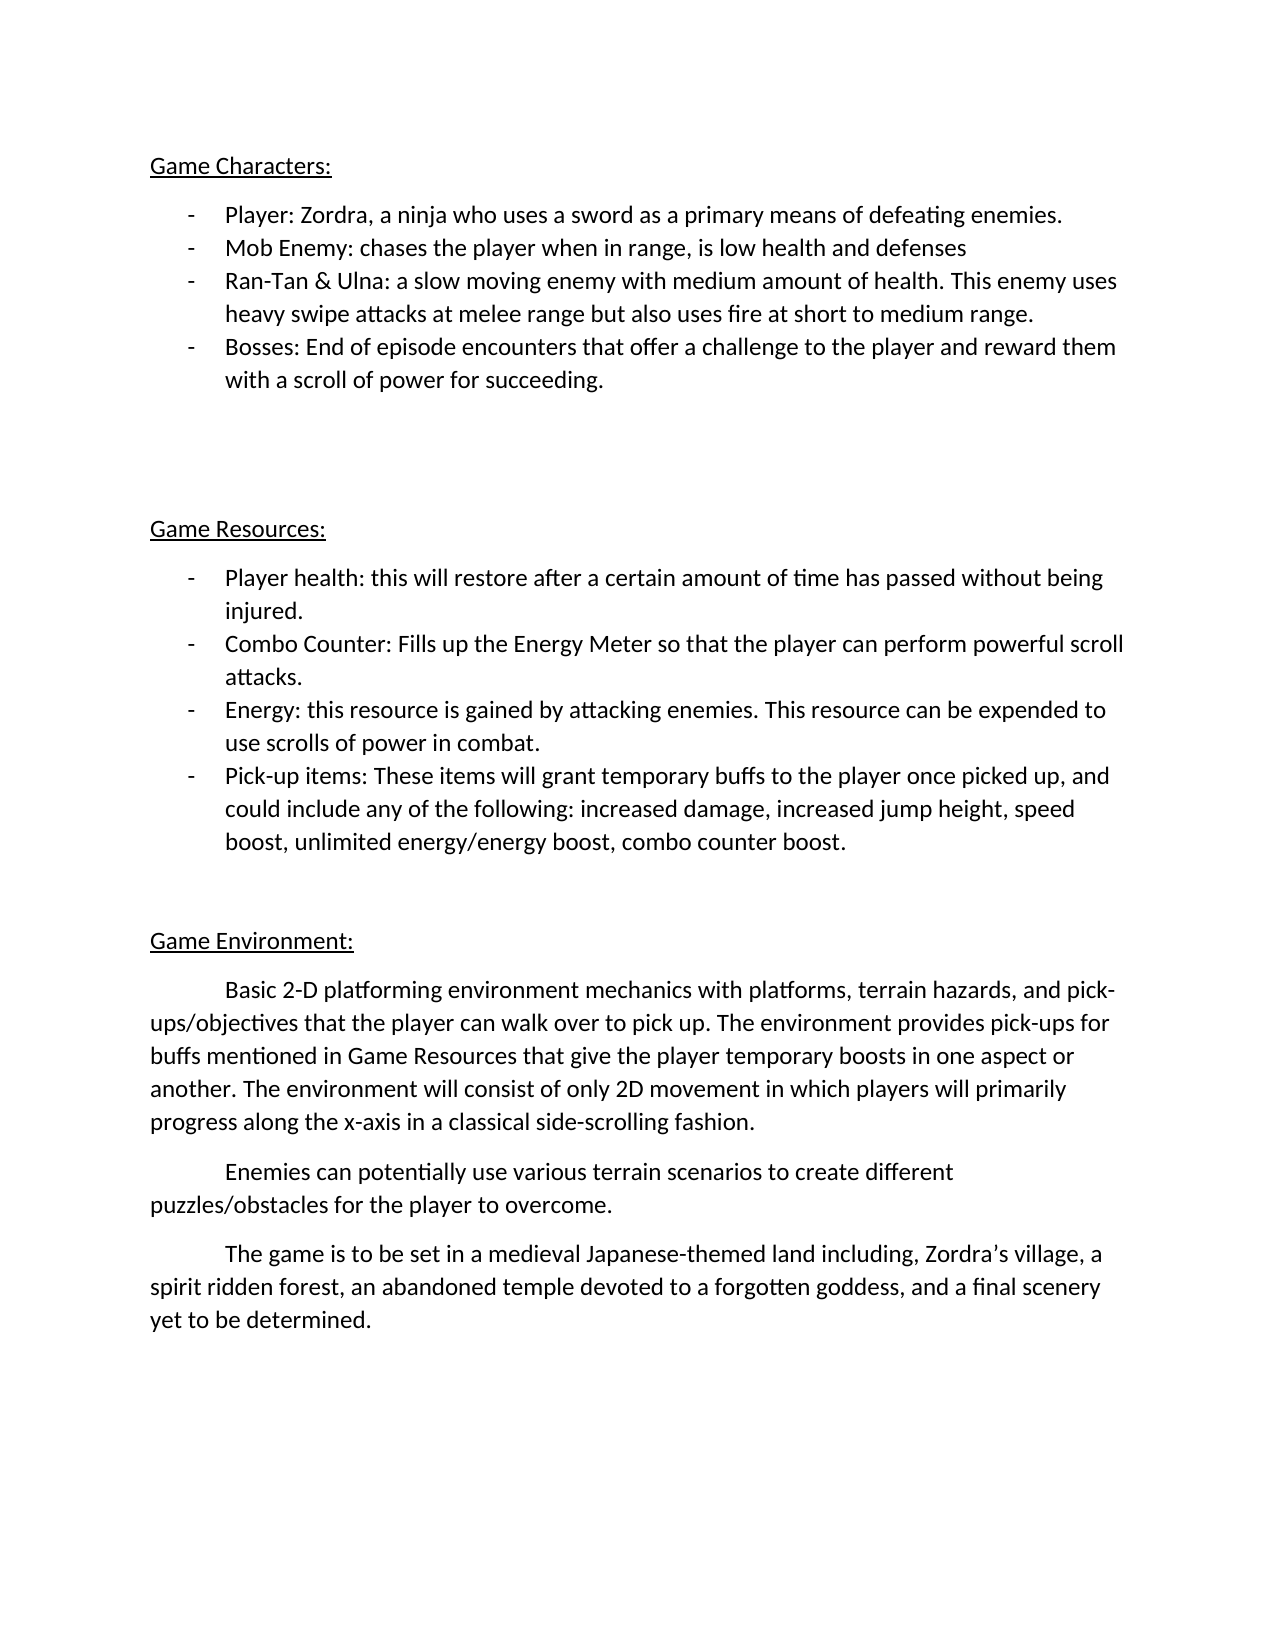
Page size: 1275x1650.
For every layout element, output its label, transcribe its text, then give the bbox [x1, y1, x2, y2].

text The game is to be set in a medieval Japanese-themed land including, Zordra’s village, a spirit ridden forest, an abandoned temple devoted to a forgotten goddess, and a final scenery yet to be determined. [150, 1238, 1125, 1335]
list Player: Zordra, a ninja who uses a sword as a primary means of defeating enemies. [187, 199, 1125, 230]
list Mob Enemy: chases the player when in range, is low health and defenses [187, 232, 1125, 263]
text Game Characters: [150, 150, 1125, 181]
text Basic 2-D platforming environment mechanics with platforms, terrain hazards, and pick-ups/objectives that the player can walk over to pick up. The environment provides pick-ups for buffs mentioned in Game Resources that give the player temporary boosts in one aspect or another. The environment will consist of only 2D movement in which players will primarily progress along the x-axis in a classical side-scrolling fashion. [150, 974, 1125, 1137]
text Game Environment: [150, 925, 1125, 956]
list Pick-up items: These items will grant temporary buffs to the player once picked up, and could include any of the following: increased damage, increased jump height, speed boost, unlimited energy/energy boost, combo counter boost. [187, 760, 1125, 856]
list Player health: this will restore after a certain amount of time has passed without being injured. [187, 562, 1125, 626]
list Combo Counter: Fills up the Energy Meter so that the player can perform powerful scroll attacks. [187, 628, 1125, 692]
list Bosses: End of episode encounters that offer a challenge to the player and reward them with a scroll of power for succeeding. [187, 331, 1125, 395]
list Energy: this resource is gained by attacking enemies. This resource can be expended to use scrolls of power in combat. [187, 694, 1125, 758]
text Game Resources: [150, 513, 1125, 543]
text Enemies can potentially use various terrain scenarios to create different puzzles/obstacles for the player to overcome. [150, 1156, 1125, 1219]
